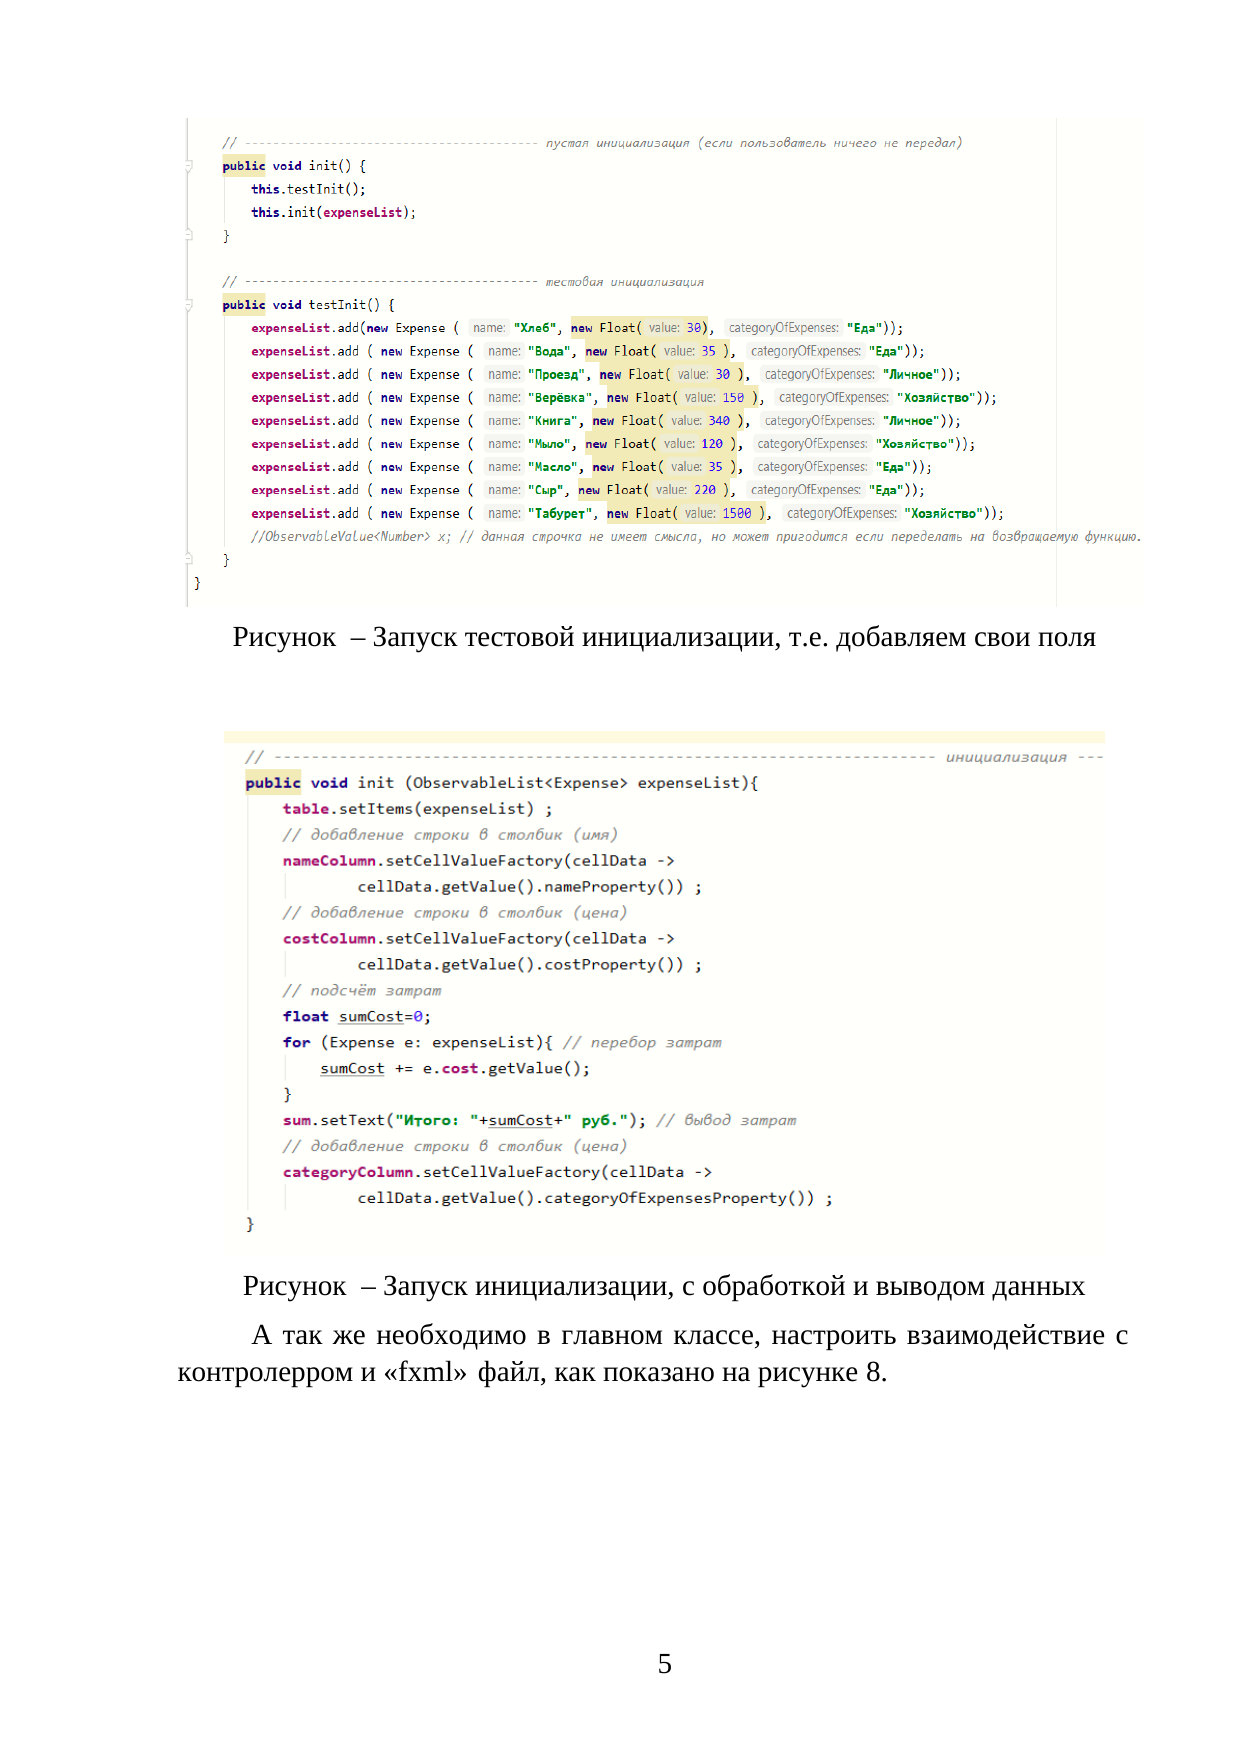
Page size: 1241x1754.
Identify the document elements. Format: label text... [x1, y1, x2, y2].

table_header [166, 732, 1163, 1268]
picture [185, 118, 1144, 607]
picture [223, 731, 1105, 1256]
table_cell Рисунок – Запуск инициализации, с обработкой и выводом данных [166, 1268, 1163, 1314]
text А так же необходимо в главном классе, настроить взаимодействие с контролерром и «fxml» файл, как показано на рисунке 8. [177, 1317, 1130, 1388]
table_header [166, 118, 1163, 619]
table_cell Рисунок – Запуск тестовой инициализации, т.е. добавляем свои поля [166, 619, 1163, 665]
